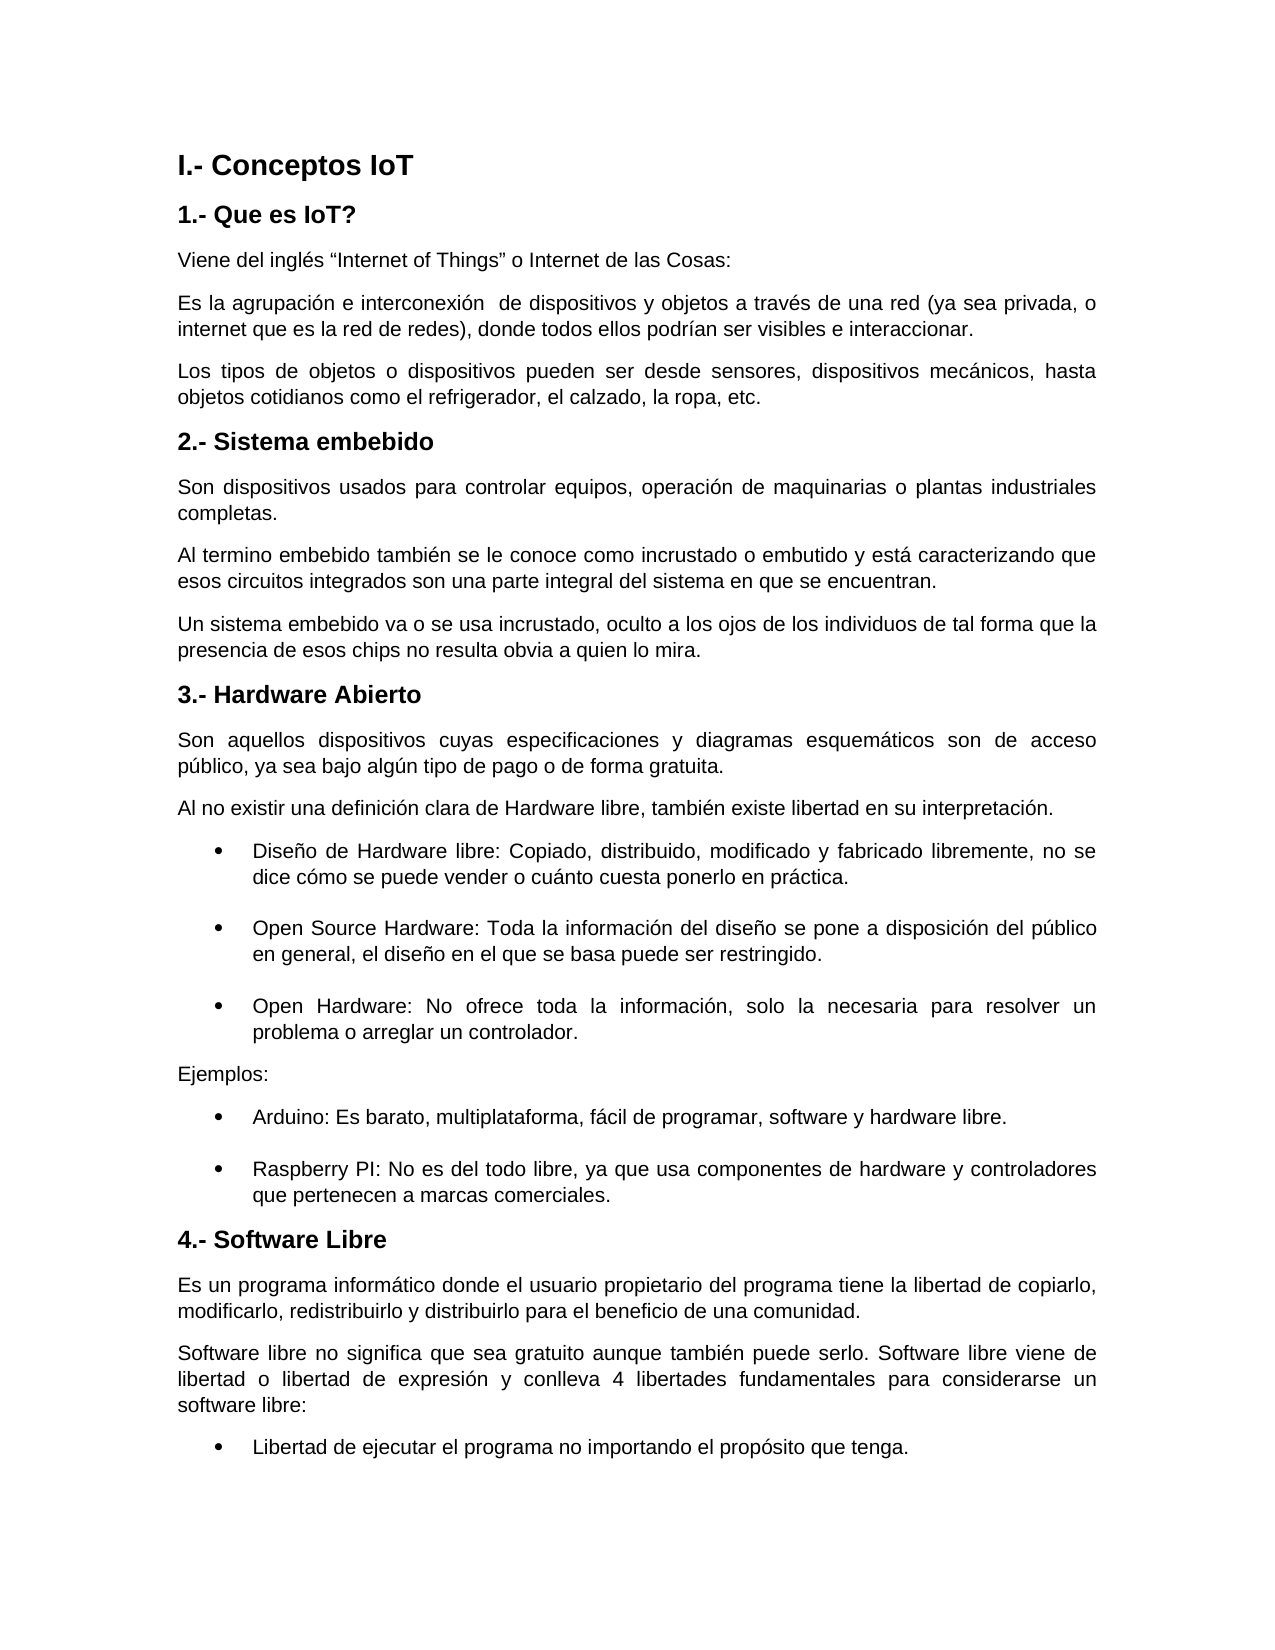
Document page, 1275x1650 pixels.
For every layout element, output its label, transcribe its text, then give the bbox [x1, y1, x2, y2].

text Es la agrupación e interconexión de dispositivos y objetos a través de una red (ya sea privada, o internet que es la red de redes), donde todos ellos podrían ser visibles e interaccionar. [177, 291, 1098, 340]
text 1.- Que es IoT? [177, 200, 1098, 229]
text Son dispositivos usados para controlar equipos, operación de maquinarias o plantas industriales completas. [177, 475, 1098, 525]
text 4.- Software Libre [177, 1225, 1098, 1254]
list Arduino: Es barato, multiplataforma, fácil de programar, software y hardware libre. [215, 1105, 1098, 1129]
text Es un programa informático donde el usuario propietario del programa tiene la libertad de copiarlo, modificarlo, redistribuirlo y distribuirlo para el beneficio de una comunidad. [177, 1273, 1098, 1322]
text Al no existir una definición clara de Hardware libre, también existe libertad en su interpretación. [177, 796, 1098, 820]
text Ejemplos: [177, 1062, 1098, 1086]
text 3.- Hardware Abierto [177, 680, 1098, 709]
text Software libre no significa que sea gratuito aunque también puede serlo. Software libre viene de libertad o libertad de expresión y conlleva 4 libertades fundamentales para considerarse un software libre: [177, 1341, 1098, 1417]
text I.- Conceptos IoT [177, 148, 1098, 181]
text Son aquellos dispositivos cuyas especificaciones y diagramas esquemáticos son de acceso público, ya sea bajo algún tipo de pago o de forma gratuita. [177, 728, 1098, 777]
list Diseño de Hardware libre: Copiado, distribuido, modificado y fabricado libremente, no se dice cómo se puede vender o cuánto cuesta ponerlo en práctica. [215, 838, 1098, 888]
list Libertad de ejecutar el programa no importando el propósito que tenga. [215, 1435, 1098, 1459]
text Viene del inglés “Internet of Things” o Internet de las Cosas: [177, 248, 1098, 272]
list Open Source Hardware: Toda la información del diseño se pone a disposición del público en general, el diseño en el que se basa puede ser restringido. [215, 916, 1098, 966]
text Un sistema embebido va o se usa incrustado, oculto a los ojos de los individuos de tal forma que la presencia de esos chips no resulta obvia a quien lo mira. [177, 612, 1098, 661]
text Los tipos de objetos o dispositivos pueden ser desde sensores, dispositivos mecánicos, hasta objetos cotidianos como el refrigerador, el calzado, la ropa, etc. [177, 359, 1098, 409]
list Open Hardware: No ofrece toda la información, solo la necesaria para resolver un problema o arreglar un controlador. [215, 994, 1098, 1044]
text Al termino embebido también se le conoce como incrustado o embutido y está caracterizando que esos circuitos integrados son una parte integral del sistema en que se encuentran. [177, 543, 1098, 593]
text 2.- Sistema embebido [177, 427, 1098, 456]
list Raspberry PI: No es del todo libre, ya que usa componentes de hardware y controladores que pertenecen a marcas comerciales. [215, 1156, 1098, 1206]
